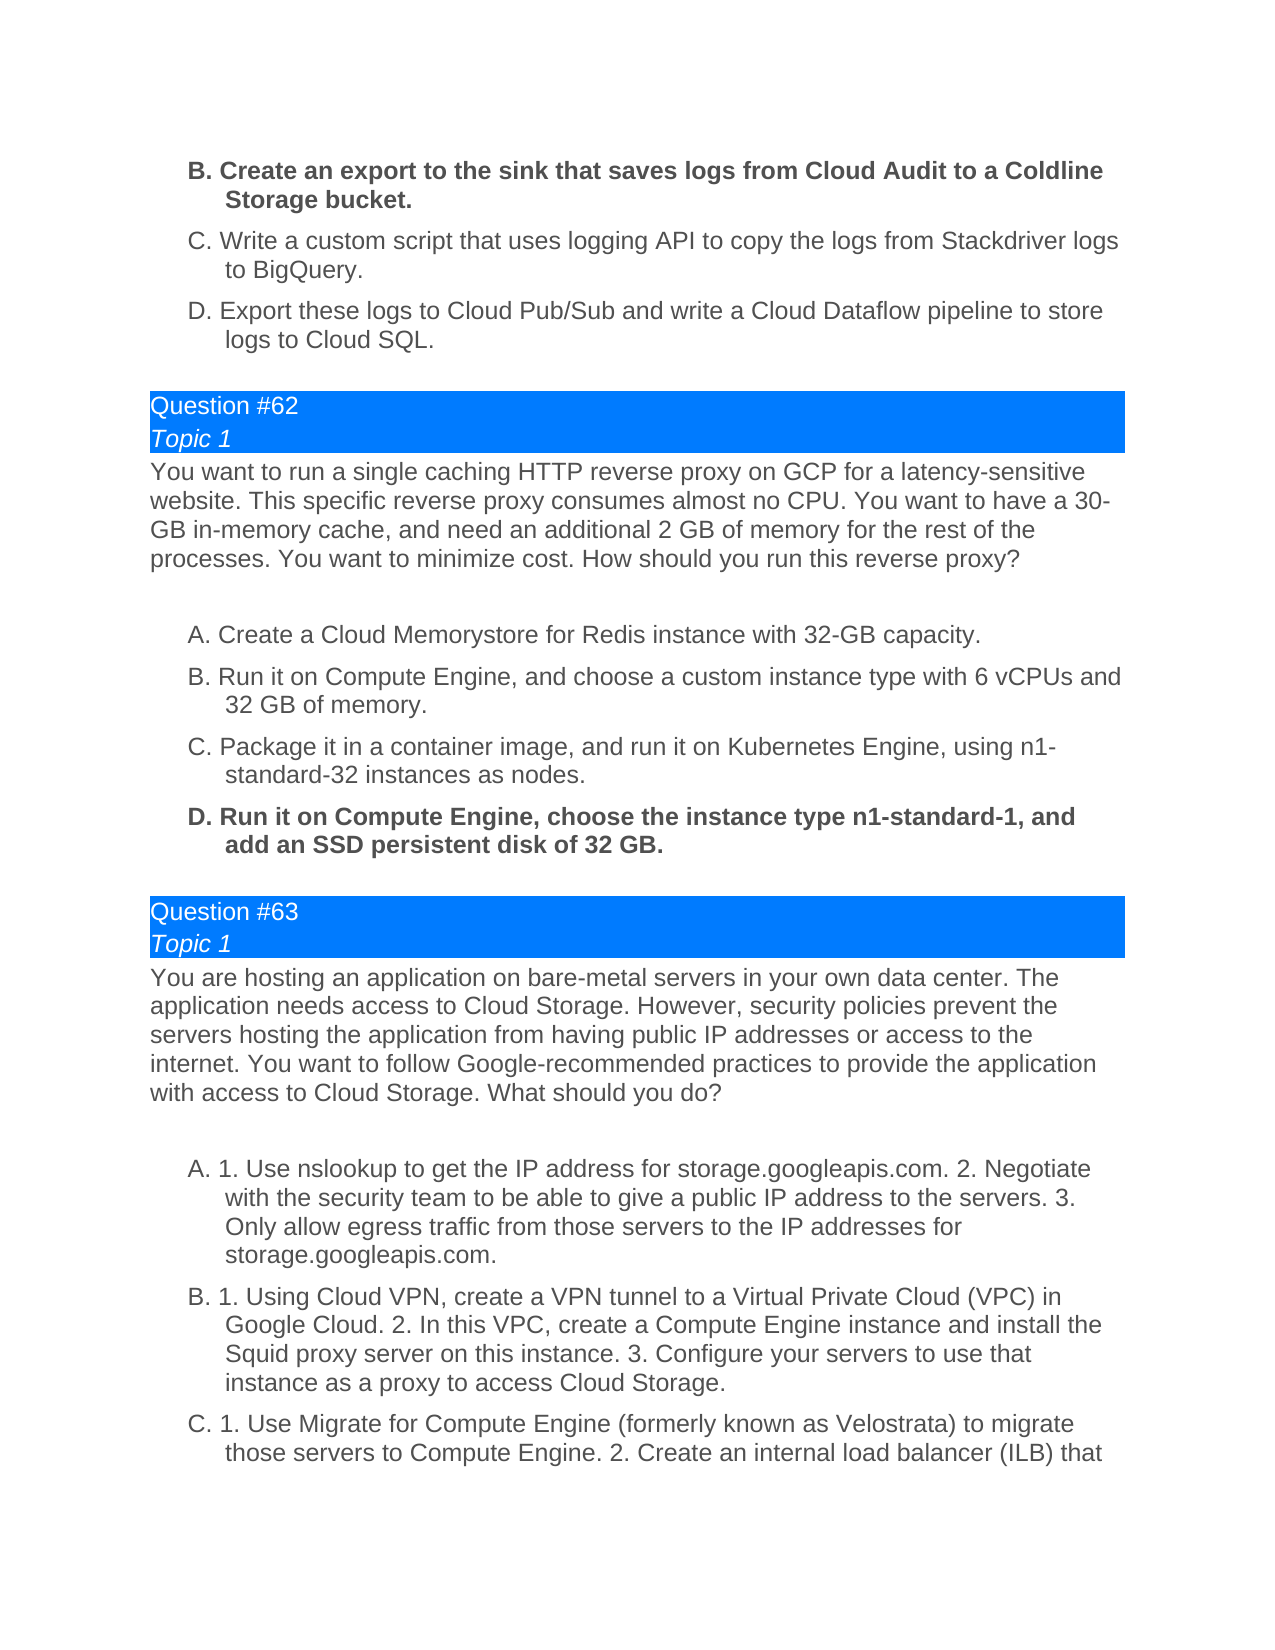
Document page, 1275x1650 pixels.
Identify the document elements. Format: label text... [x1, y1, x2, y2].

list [187, 1403, 1125, 1473]
list B. Run it on Compute Engine, and choose a custom instance type with 6 vCPUs and 32 GB of memory. [187, 655, 1125, 725]
text Topic 1 [150, 424, 1125, 453]
list A. 1. Use nslookup to get the IP address for storage.googleapis.com. 2. Negotiate with the security team to be able to give a public IP address to the servers. 3. Only allow egress traffic from those servers to the IP addresses for storage.googleapis.com. [187, 1148, 1125, 1275]
list C. Write a custom script that uses logging API to copy the logs from Stackdriver logs to BigQuery. [187, 220, 1125, 290]
list D. Export these logs to Cloud Pub/Sub and write a Cloud Dataflow pipeline to store logs to Cloud SQL. [187, 290, 1125, 360]
text You are hosting an application on bare-metal servers in your own data center. The application needs access to Cloud Storage. However, security policies prevent the servers hosting the application from having public IP addresses or access to the internet. You want to follow Google-recommended practices to provide the application with access to Cloud Storage. What should you do? [150, 962, 1125, 1106]
list B. Create an export to the sink that saves logs from Cloud Audit to a Coldline Storage bucket. [187, 150, 1125, 220]
list B. 1. Using Cloud VPN, create a VPN tunnel to a Virtual Private Cloud (VPC) in Google Cloud. 2. In this VPC, create a Compute Engine instance and install the Squid proxy server on this instance. 3. Configure your servers to use that instance as a proxy to access Cloud Storage. [187, 1275, 1125, 1403]
text Question #63 [150, 896, 1125, 925]
text You want to run a single caching HTTP reverse proxy on GCP for a latency-sensitive website. This specific reverse proxy consumes almost no CPU. You want to have a 30-GB in-memory cache, and need an additional 2 GB of memory for the rest of the processes. You want to minimize cost. How should you run this reverse proxy? [150, 457, 1125, 572]
text Topic 1 [150, 929, 1125, 958]
text Question #62 [150, 391, 1125, 420]
list D. Run it on Compute Engine, choose the instance type n1-standard-1, and add an SSD persistent disk of 32 GB. [187, 795, 1125, 865]
list A. Create a Cloud Memorystore for Redis instance with 32-GB capacity. [187, 614, 1125, 655]
list C. Package it in a container image, and run it on Kubernetes Engine, using n1-standard-32 instances as nodes. [187, 725, 1125, 795]
